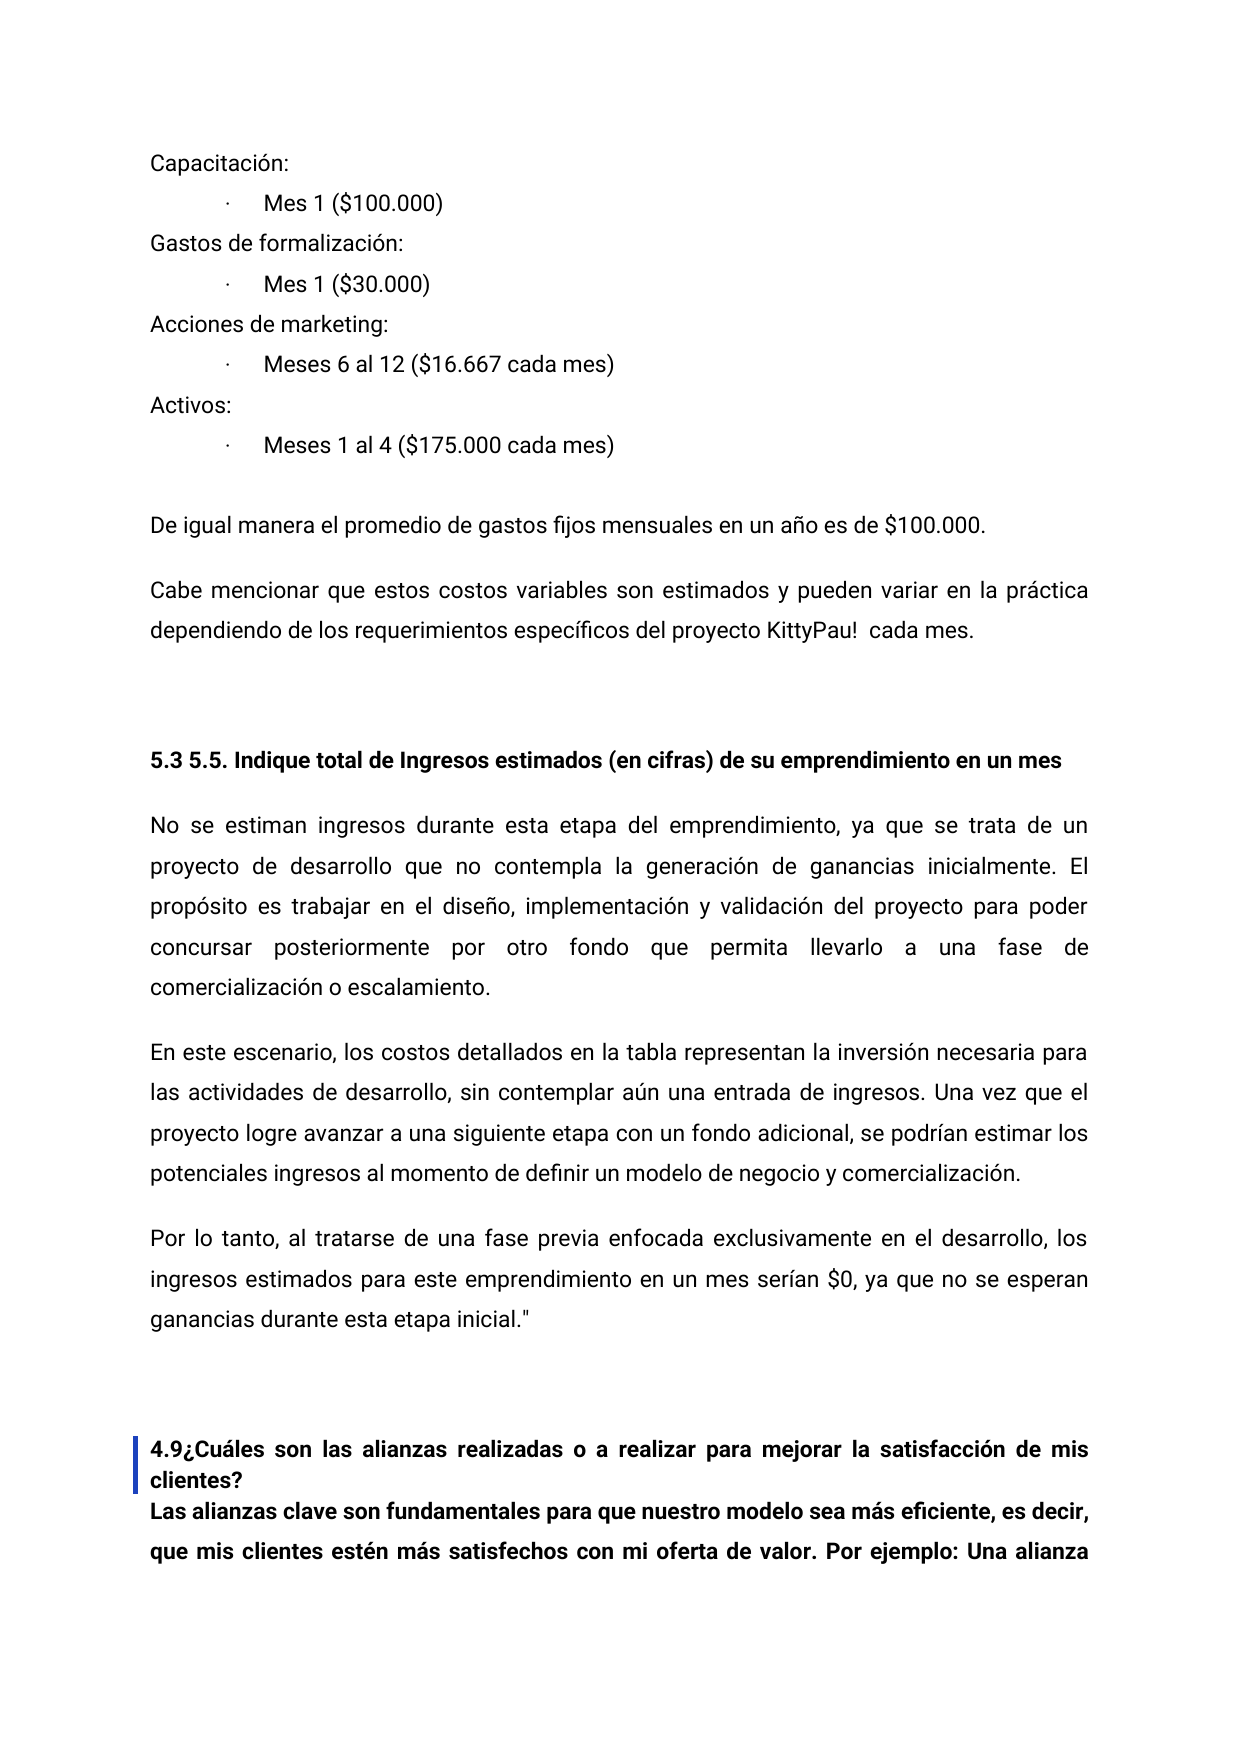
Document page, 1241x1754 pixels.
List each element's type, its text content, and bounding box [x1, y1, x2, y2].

text De igual manera el promedio de gastos fijos mensuales en un año es de $100.000. [150, 512, 1090, 539]
text · Mes 1 ($30.000) [225, 271, 1090, 298]
text Por lo tanto, al tratarse de una fase previa enfocada exclusivamente en el desarrollo, los ingresos estimados para este emprendimiento en un mes serían $0, ya que no se esperan ganancias durante esta etapa inicial." [150, 1226, 1090, 1333]
text Acciones de marketing: [150, 311, 1090, 338]
text · Mes 1 ($100.000) [225, 190, 1090, 217]
text Capacitación: [150, 150, 1090, 177]
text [150, 1498, 1090, 1565]
text · Meses 6 al 12 ($16.667 cada mes) [225, 352, 1090, 378]
text Gastos de formalización: [150, 231, 1090, 257]
text · Meses 1 al 4 ($175.000 cada mes) [225, 432, 1090, 459]
subtitle 4.9¿Cuáles son las alianzas realizadas o a realizar para mejorar la satisfacción de mis clientes? [138, 1436, 1090, 1494]
text Activos: [150, 392, 1090, 419]
text No se estiman ingresos durante esta etapa del emprendimiento, ya que se trata de un proyecto de desarrollo que no contempla la generación de ganancias inicialmente. El propósito es trabajar en el diseño, implementación y validación del proyecto para poder concursar posteriormente por otro fondo que permita llevarlo a una fase de comercialización o escalamiento. [150, 813, 1090, 1001]
text Cabe mencionar que estos costos variables son estimados y pueden variar en la práctica dependiendo de los requerimientos específicos del proyecto KittyPau! cada mes. [150, 577, 1090, 644]
text En este escenario, los costos detallados en la tabla representan la inversión necesaria para las actividades de desarrollo, sin contemplar aún una entrada de ingresos. Una vez que el proyecto logre avanzar a una siguiente etapa con un fondo adicional, se podrían estimar los potenciales ingresos al momento de definir un modelo de negocio y comercialización. [150, 1039, 1090, 1187]
text 5.3 5.5. Indique total de Ingresos estimados (en cifras) de su emprendimiento en un mes [150, 747, 1090, 774]
